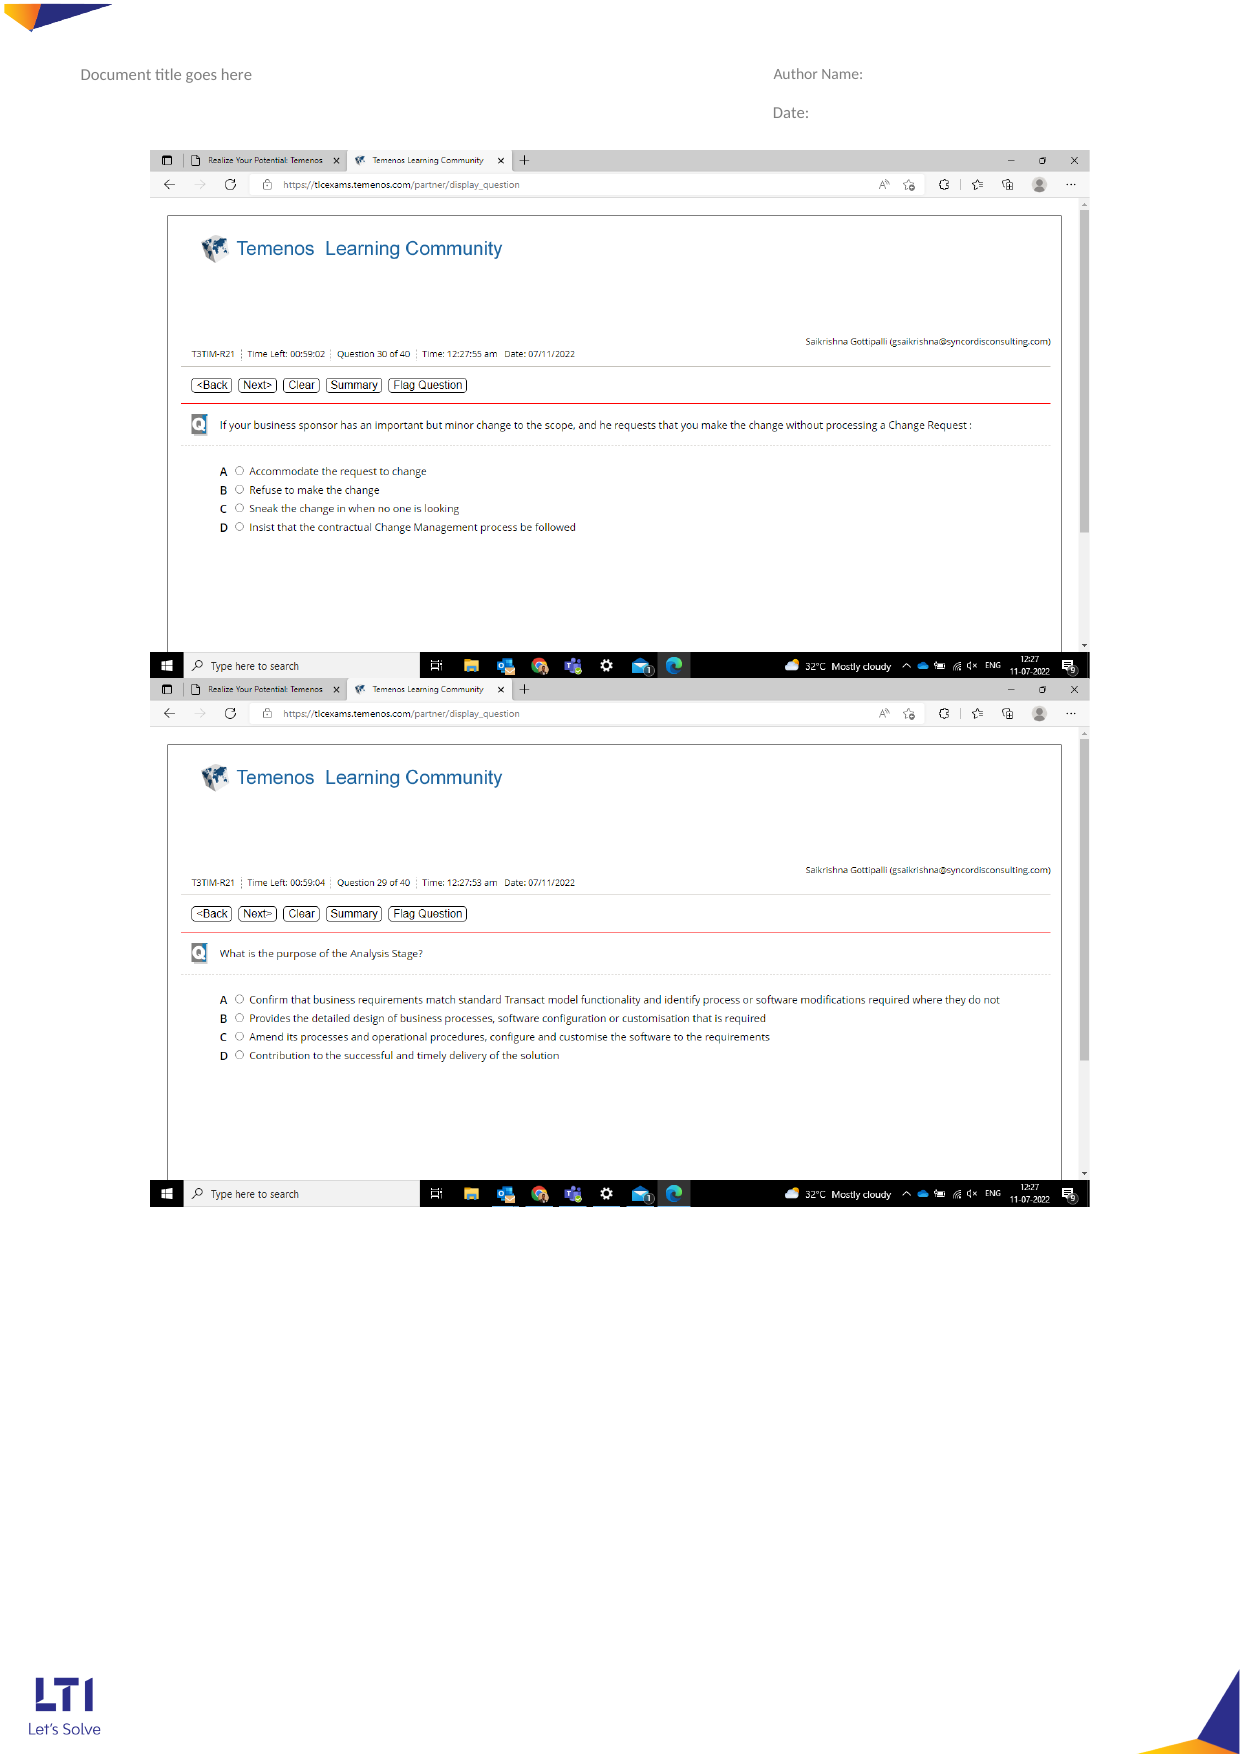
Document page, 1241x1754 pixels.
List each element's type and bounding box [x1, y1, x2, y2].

picture [150, 150, 1090, 1207]
picture [21, 1668, 105, 1740]
picture [1134, 1670, 1241, 1754]
picture [4, 0, 113, 100]
